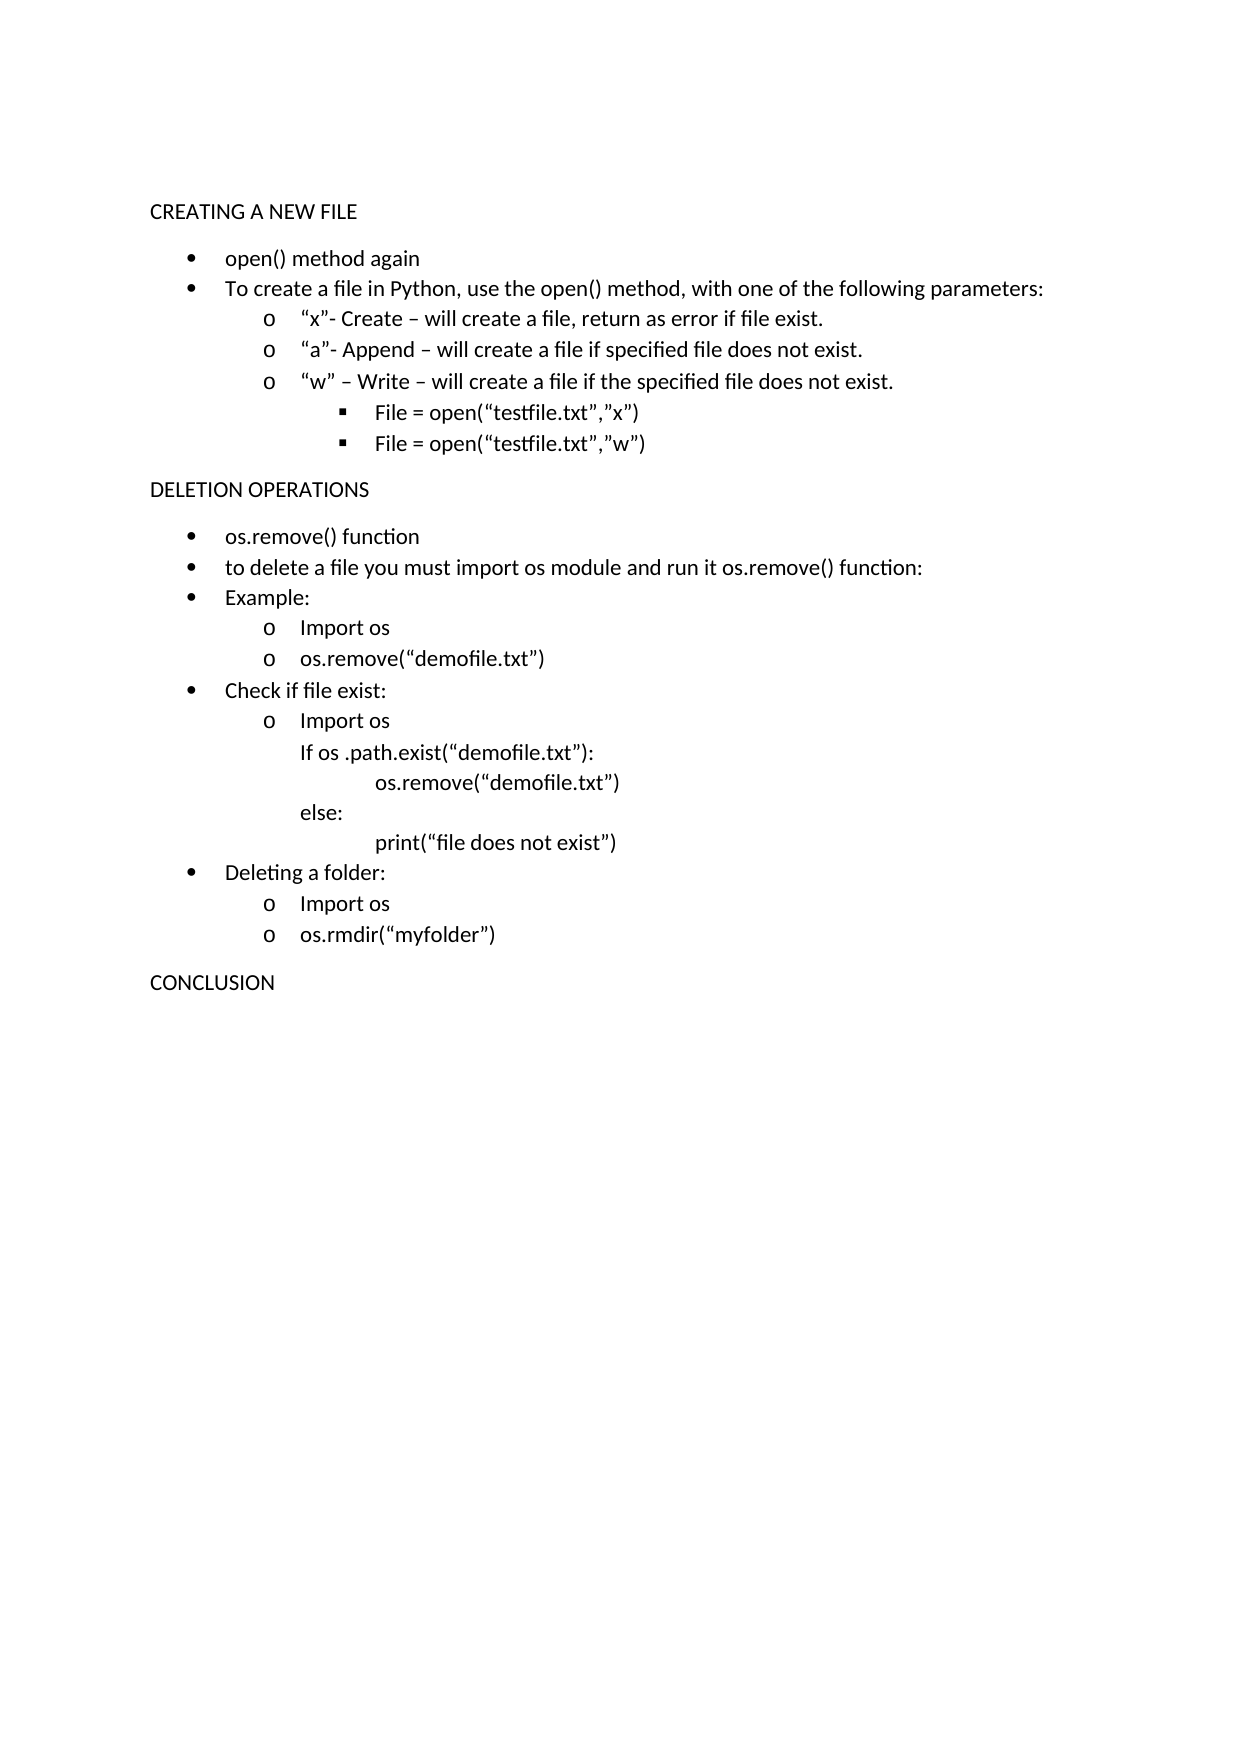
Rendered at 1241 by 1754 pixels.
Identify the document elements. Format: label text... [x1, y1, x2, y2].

list File = open(“testfile.txt”,”w”) [337, 429, 1090, 457]
list “w” – Write – will create a file if the specified file does not exist. [262, 367, 1090, 396]
list Example: [187, 583, 1090, 611]
list “a”- Append – will create a file if specified file does not exist. [262, 336, 1090, 365]
list “x”- Create – will create a file, return as error if file exist. [262, 304, 1090, 333]
list os.rmdir(“myfolder”) [262, 920, 1090, 949]
list os.remove(“demofile.txt”) [375, 768, 1090, 796]
list If os .path.exist(“demofile.txt”): [300, 738, 1090, 766]
text CONCLUSION [150, 968, 1090, 996]
list Import os [262, 613, 1090, 642]
list print(“file does not exist”) [375, 828, 1090, 856]
list Check if file exist: [187, 676, 1090, 704]
list os.remove() function [187, 522, 1090, 551]
text CREATING A NEW FILE [150, 197, 1090, 225]
text DELETION OPERATIONS [150, 476, 1090, 504]
list To create a file in Python, use the open() method, with one of the following parameters: [187, 274, 1090, 302]
list else: [300, 798, 1090, 826]
list to delete a file you must import os module and run it os.remove() function: [187, 553, 1090, 581]
list os.remove(“demofile.txt”) [262, 644, 1090, 674]
list Import os [262, 706, 1090, 735]
list Deleting a folder: [187, 858, 1090, 887]
list open() method again [187, 244, 1090, 272]
list File = open(“testfile.txt”,”x”) [337, 398, 1090, 427]
list Import os [262, 889, 1090, 918]
